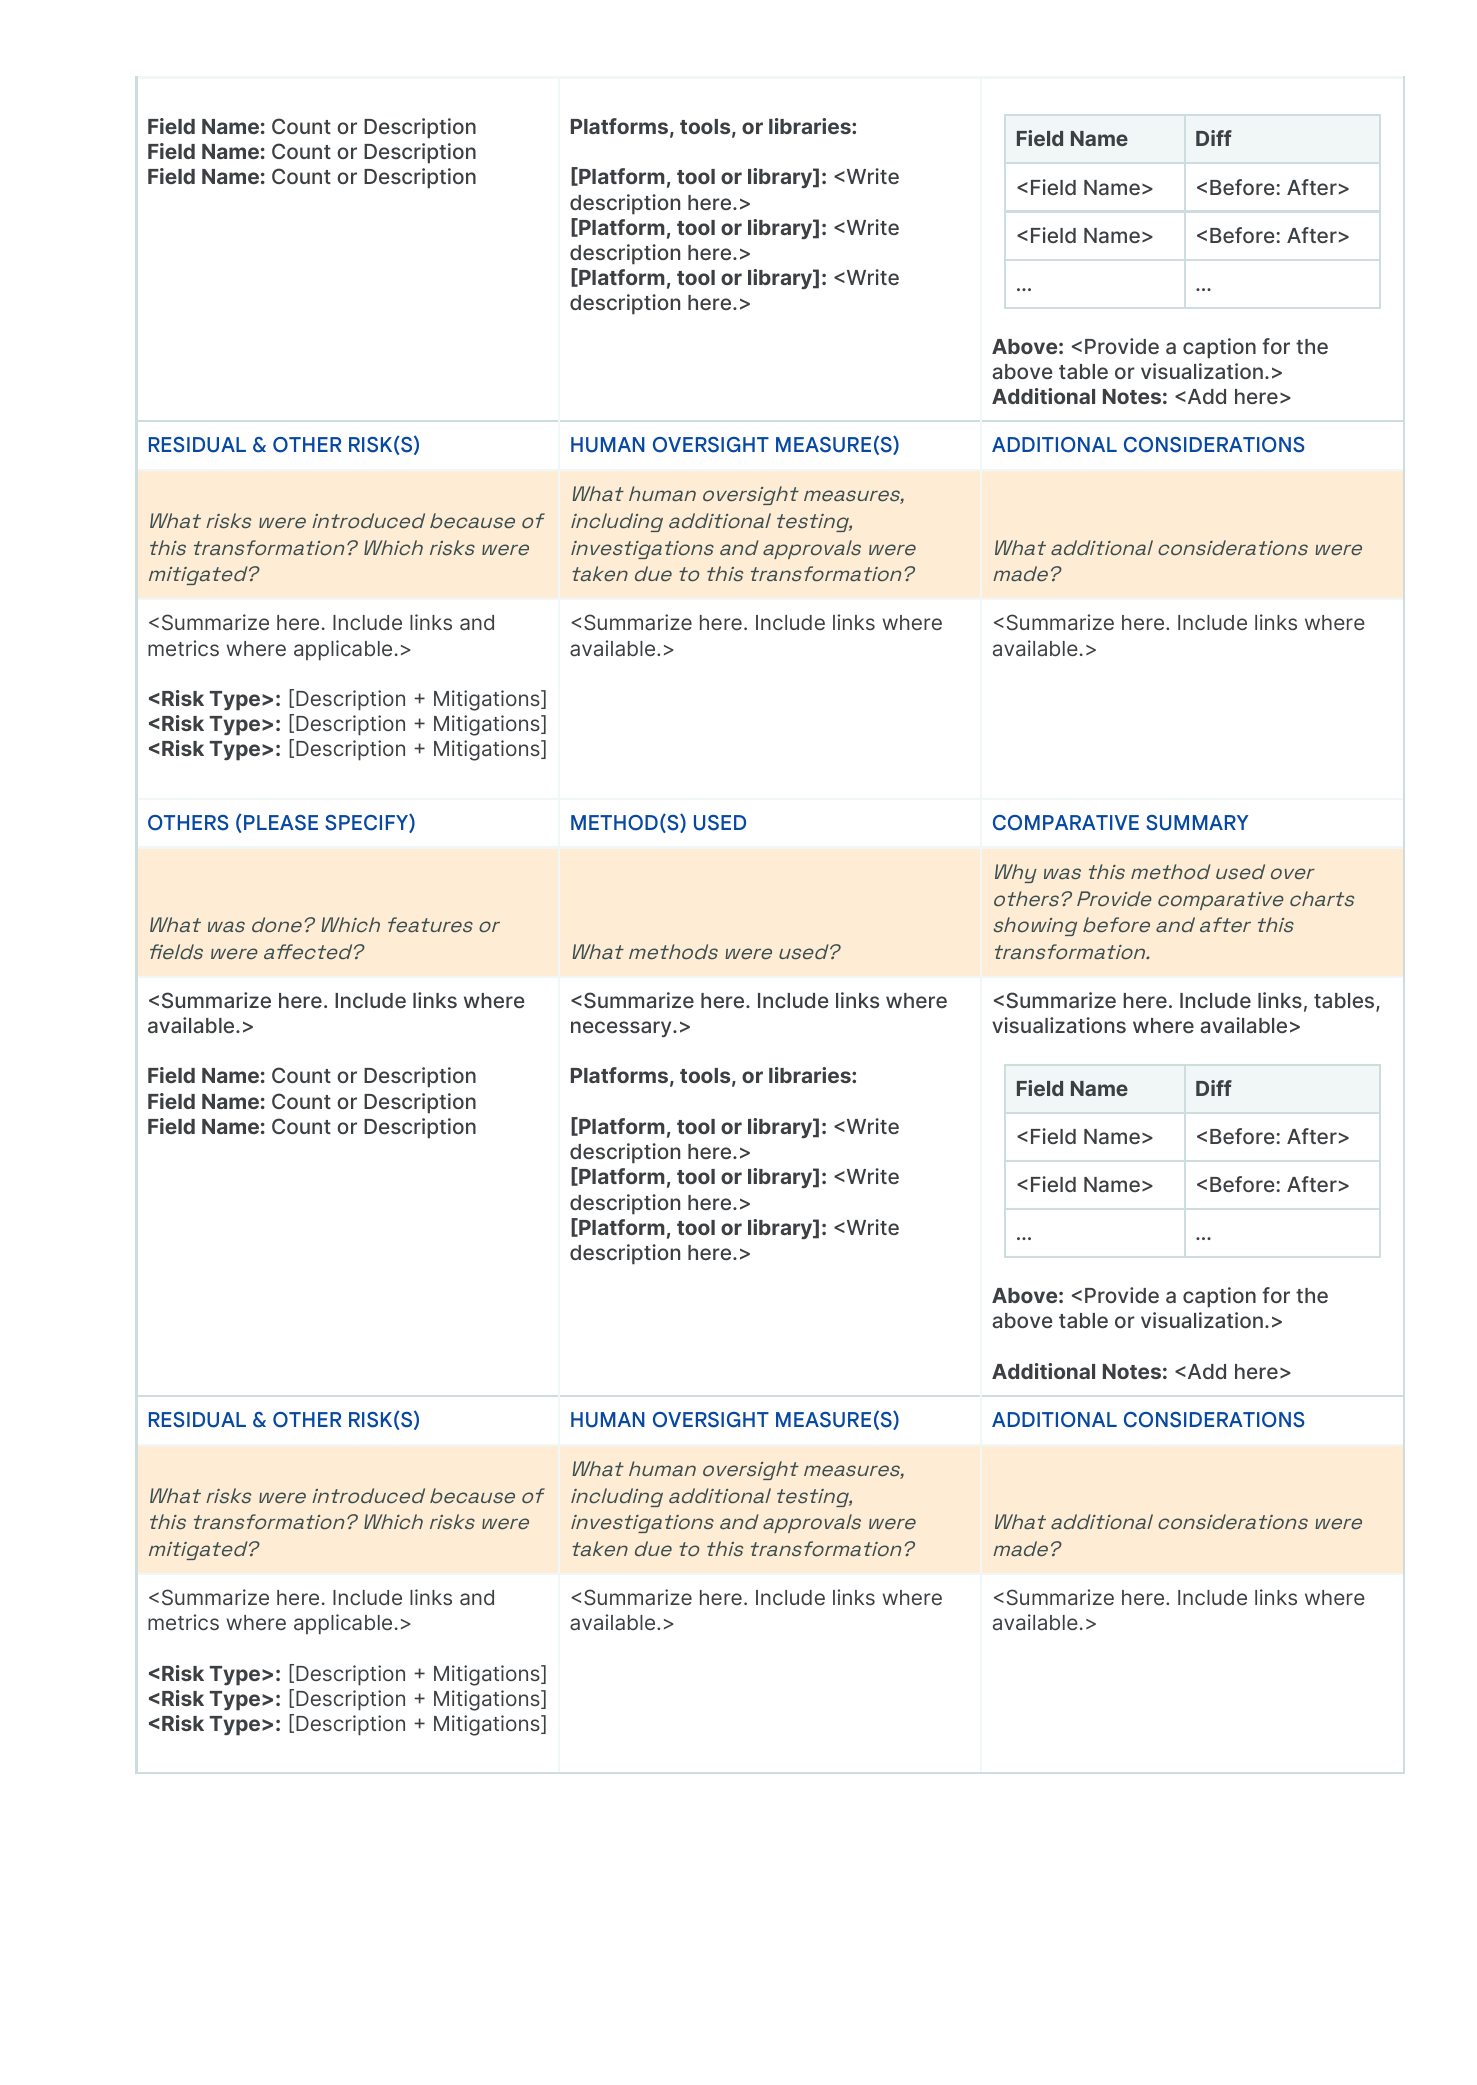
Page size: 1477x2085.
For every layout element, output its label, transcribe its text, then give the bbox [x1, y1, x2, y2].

table_cell ADDITIONAL CONSIDERATIONS [982, 1397, 1403, 1444]
table_cell <Summarize here. Include links where available.> Field Name: Count or Description Field Name: Count or Description Field Name: Count or Description [138, 978, 558, 1395]
table_cell <Summarize here. Include links where available.> [560, 600, 980, 797]
table_cell ADDITIONAL CONSIDERATIONS [982, 422, 1403, 469]
table_cell What human oversight measures, including additional testing, investigations and approvals were taken due to this transformation? [560, 471, 980, 598]
table_cell What methods were used? [560, 849, 980, 976]
table_cell RESIDUAL & OTHER RISK(S) [138, 422, 558, 469]
table_cell What risks were introduced because of this transformation? Which risks were mitigated? [138, 471, 558, 598]
table_cell What risks were introduced because of this transformation? Which risks were mitigated? [138, 1446, 558, 1573]
table_cell <Summarize here. Include links where available.> [982, 1575, 1403, 1772]
table_cell OTHERS (PLEASE SPECIFY) [138, 800, 558, 846]
table_cell HUMAN OVERSIGHT MEASURE(S) [560, 1397, 980, 1444]
table_cell HUMAN OVERSIGHT MEASURE(S) [560, 422, 980, 469]
table_cell COMPARATIVE SUMMARY [982, 800, 1403, 846]
table_cell <Summarize here. Include links where available.> [560, 1575, 980, 1772]
table_cell <Summarize here. Include links where available.> Field Name: Count or Description Field Name: Count or Description Field Name: Count or Description [138, 79, 558, 420]
table_cell What human oversight measures, including additional testing, investigations and approvals were taken due to this transformation? [560, 1446, 980, 1573]
table_cell RESIDUAL & OTHER RISK(S) [138, 1397, 558, 1444]
table_cell <Summarize here. Include links where available.> [982, 600, 1403, 797]
table_cell What additional considerations were made? [982, 471, 1403, 598]
table_cell Why was this method used over others? Provide comparative charts showing before and after this transformation. [982, 849, 1403, 976]
table_cell What additional considerations were made? [982, 1446, 1403, 1573]
table_cell METHOD(S) USED [560, 800, 980, 846]
table_cell What was done? Which features or fields were affected? [138, 849, 558, 976]
